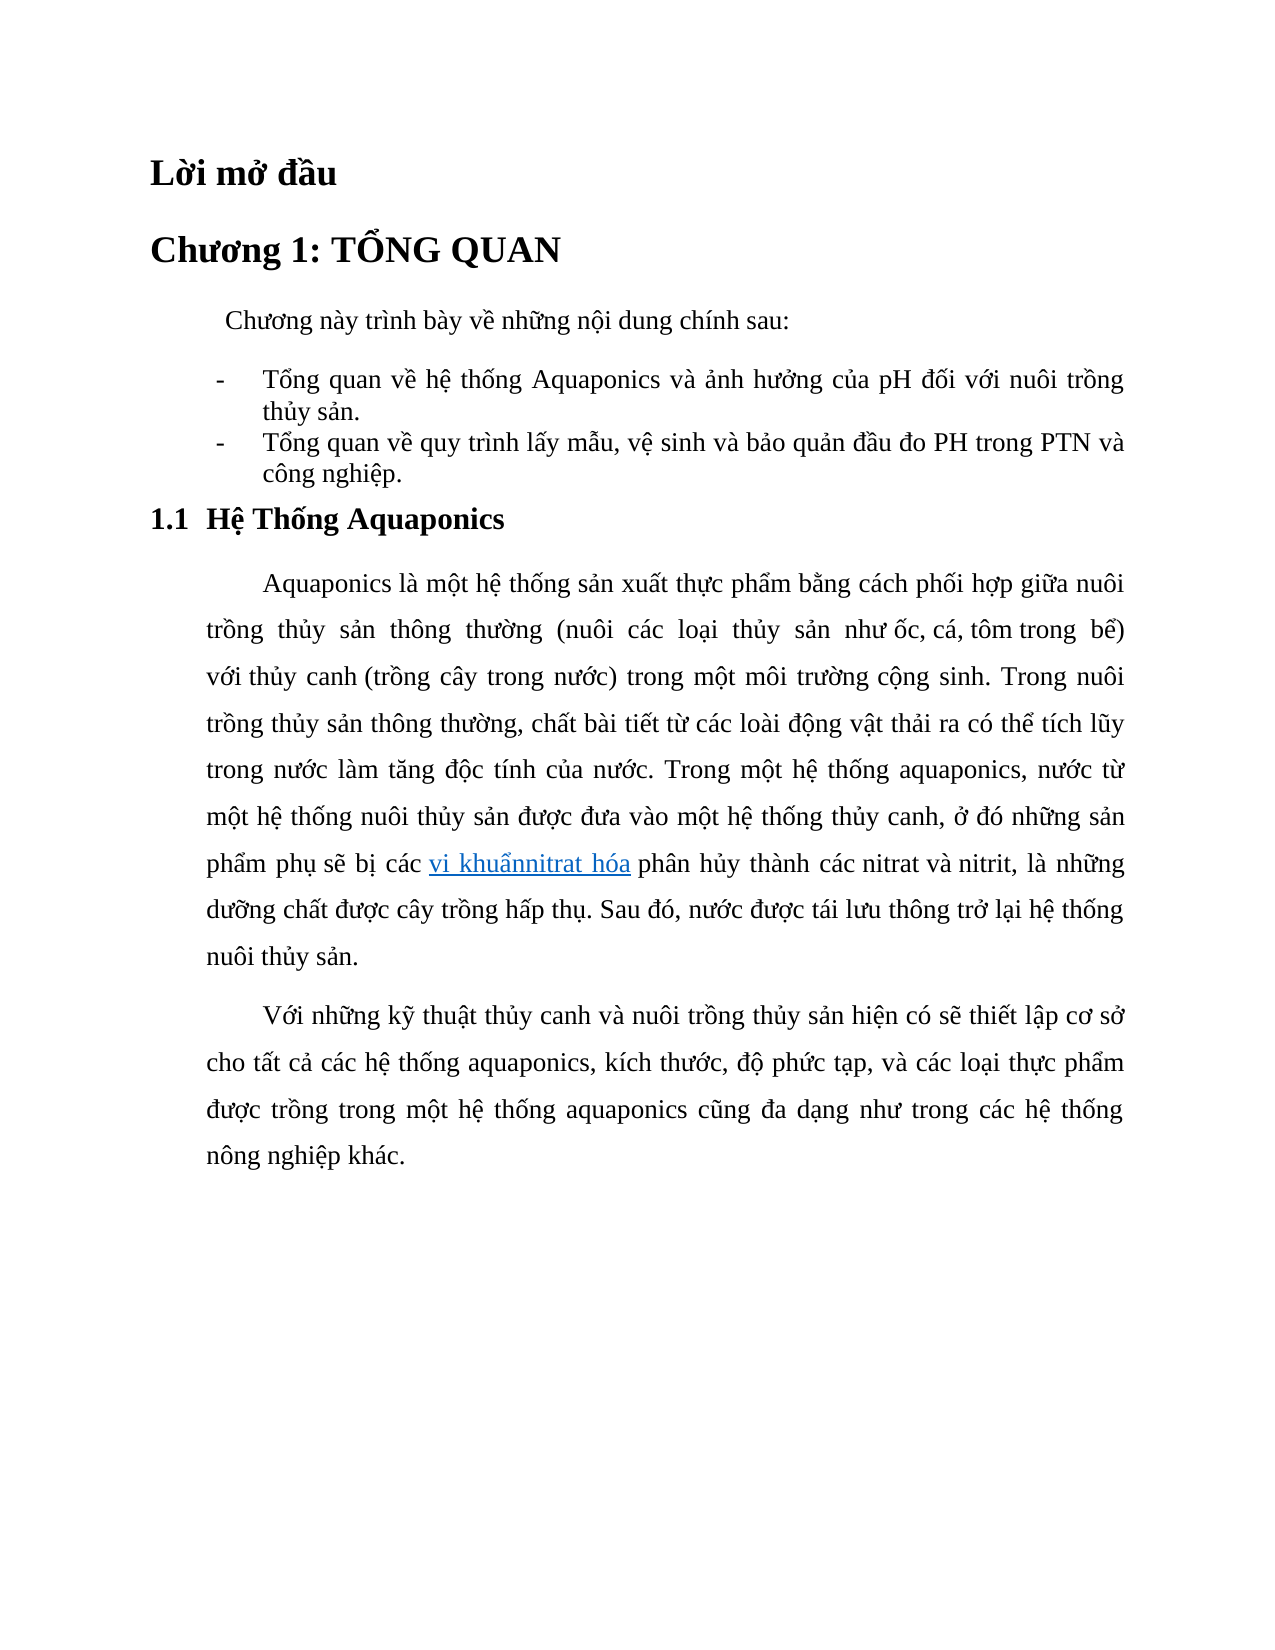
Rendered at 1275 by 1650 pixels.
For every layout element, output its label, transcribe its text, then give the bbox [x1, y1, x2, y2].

text Aquaponics là một hệ thống sản xuất thực phẩm bằng cách phối hợp giữa nuôi trồng thủy sản thông thường (nuôi các loại thủy sản như ốc, cá, tôm trong bể) với thủy canh (trồng cây trong nước) trong một môi trường cộng sinh. Trong nuôi trồng thủy sản thông thường, chất bài tiết từ các loài động vật thải ra có thể tích lũy trong nước làm tăng độc tính của nước. Trong một hệ thống aquaponics, nước từ một hệ thống nuôi thủy sản được đưa vào một hệ thống thủy canh, ở đó những sản phẩm phụ sẽ bị các vi khuẩnnitrat hóa phân hủy thành các nitrat và nitrit, là những dưỡng chất được cây trồng hấp thụ. Sau đó, nước được tái lưu thông trở lại hệ thống nuôi thủy sản. [206, 567, 1125, 971]
text Với những kỹ thuật thủy canh và nuôi trồng thủy sản hiện có sẽ thiết lập cơ sở cho tất cả các hệ thống aquaponics, kích thước, độ phức tạp, và các loại thực phẩm được trồng trong một hệ thống aquaponics cũng đa dạng như trong các hệ thống nông nghiệp khác. [206, 999, 1125, 1171]
subtitle Hệ Thống Aquaponics [150, 501, 1125, 537]
subtitle Lời mở đầu [150, 150, 1125, 193]
text Chương này trình bày về những nội dung chính sau: [150, 304, 1125, 336]
subtitle Chương 1: TỔNG QUAN [150, 227, 1125, 270]
list Tổng quan về hệ thống Aquaponics và ảnh hưởng của pH đối với nuôi trồng thủy sản. [216, 363, 1125, 426]
list Tổng quan về quy trình lấy mẫu, vệ sinh và bảo quản đầu đo PH trong PTN và công nghiệp. [216, 426, 1125, 488]
